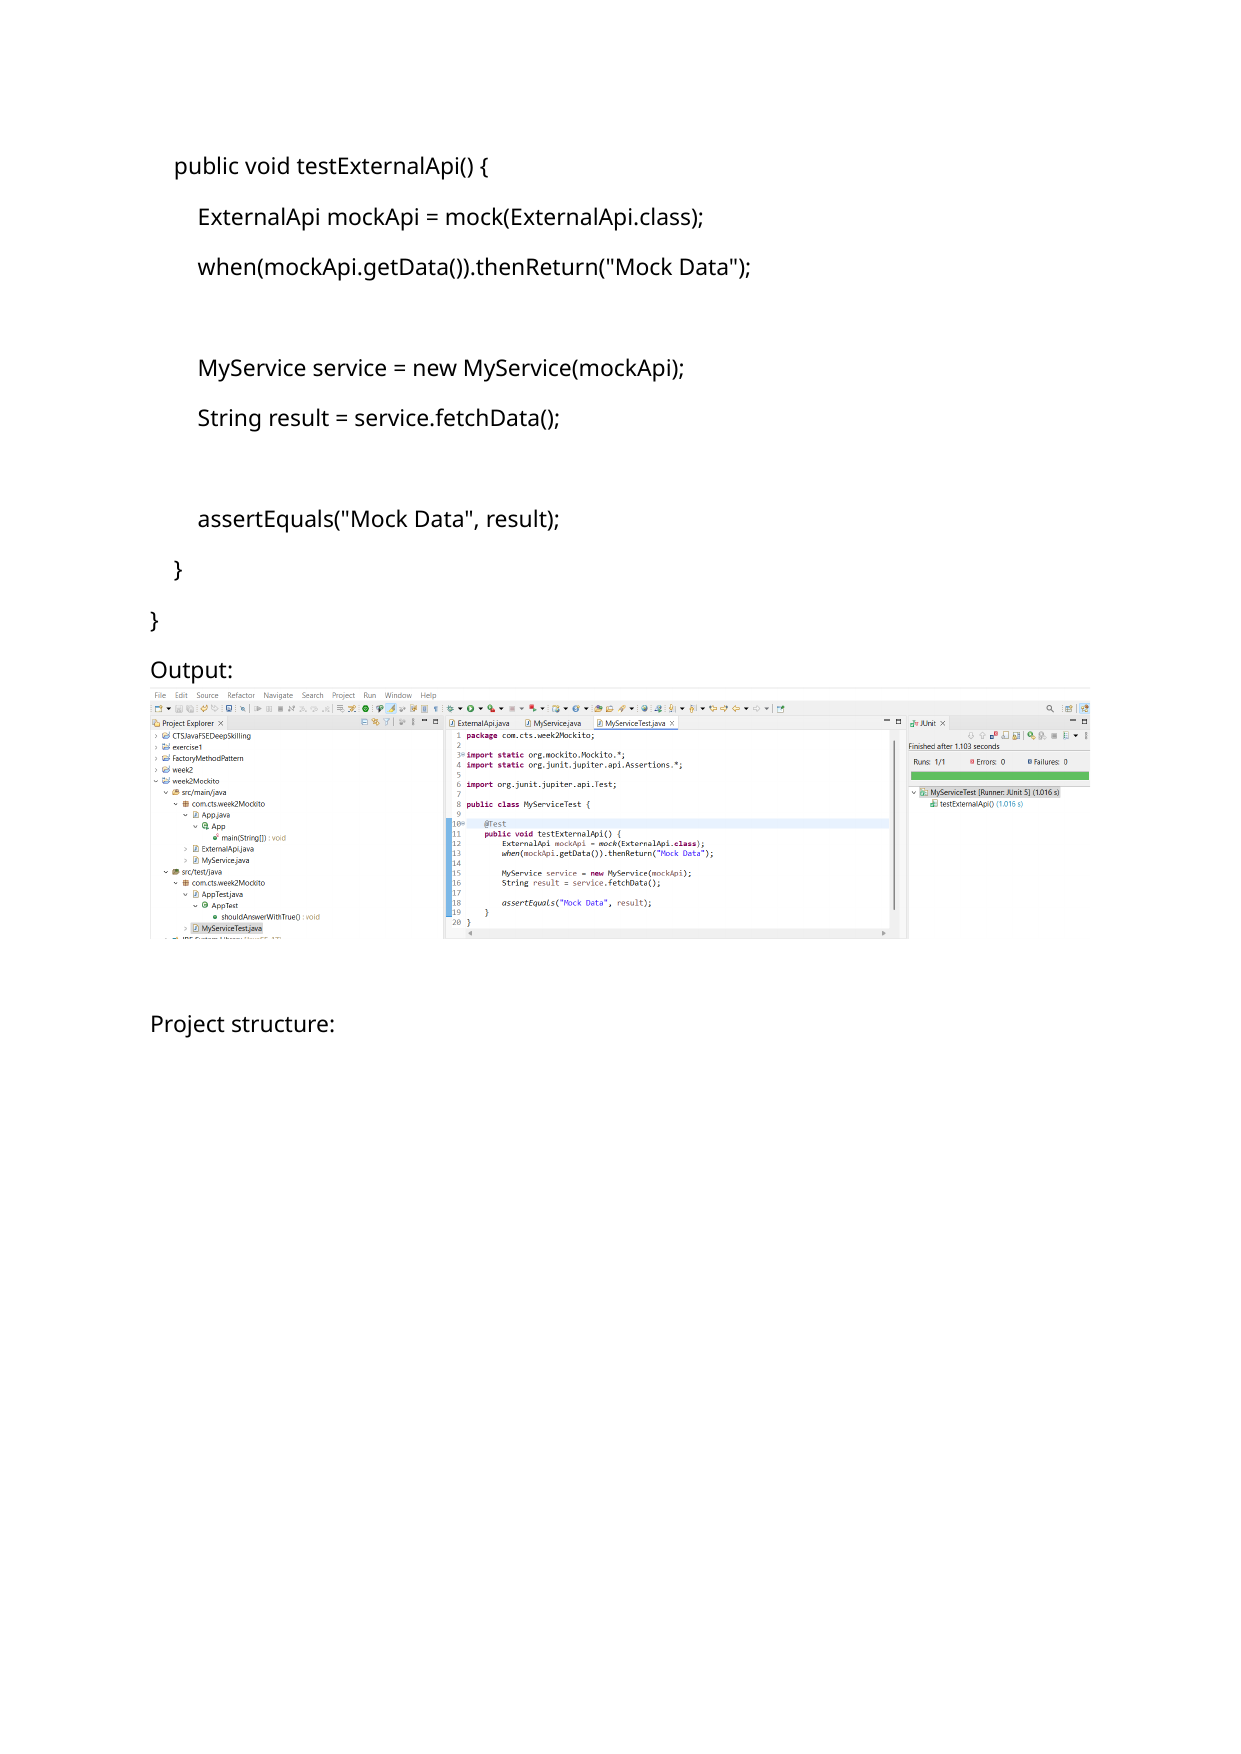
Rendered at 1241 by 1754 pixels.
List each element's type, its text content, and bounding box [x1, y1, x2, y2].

text ExternalApi mockApi = mock(ExternalApi.class); [150, 200, 1090, 232]
text Project structure: [150, 1008, 1090, 1040]
text } [150, 604, 1090, 635]
picture [150, 687, 1091, 939]
text assertEquals("Mock Data", result); [150, 503, 1090, 534]
text when(mockApi.getData()).thenReturn("Mock Data"); [150, 251, 1090, 282]
text } [150, 553, 1090, 584]
text String result = service.fetchData(); [150, 402, 1090, 433]
text public void testExternalApi() { [150, 150, 1090, 181]
text MyService service = new MyService(mockApi); [150, 352, 1090, 383]
text Output: [150, 654, 1090, 687]
